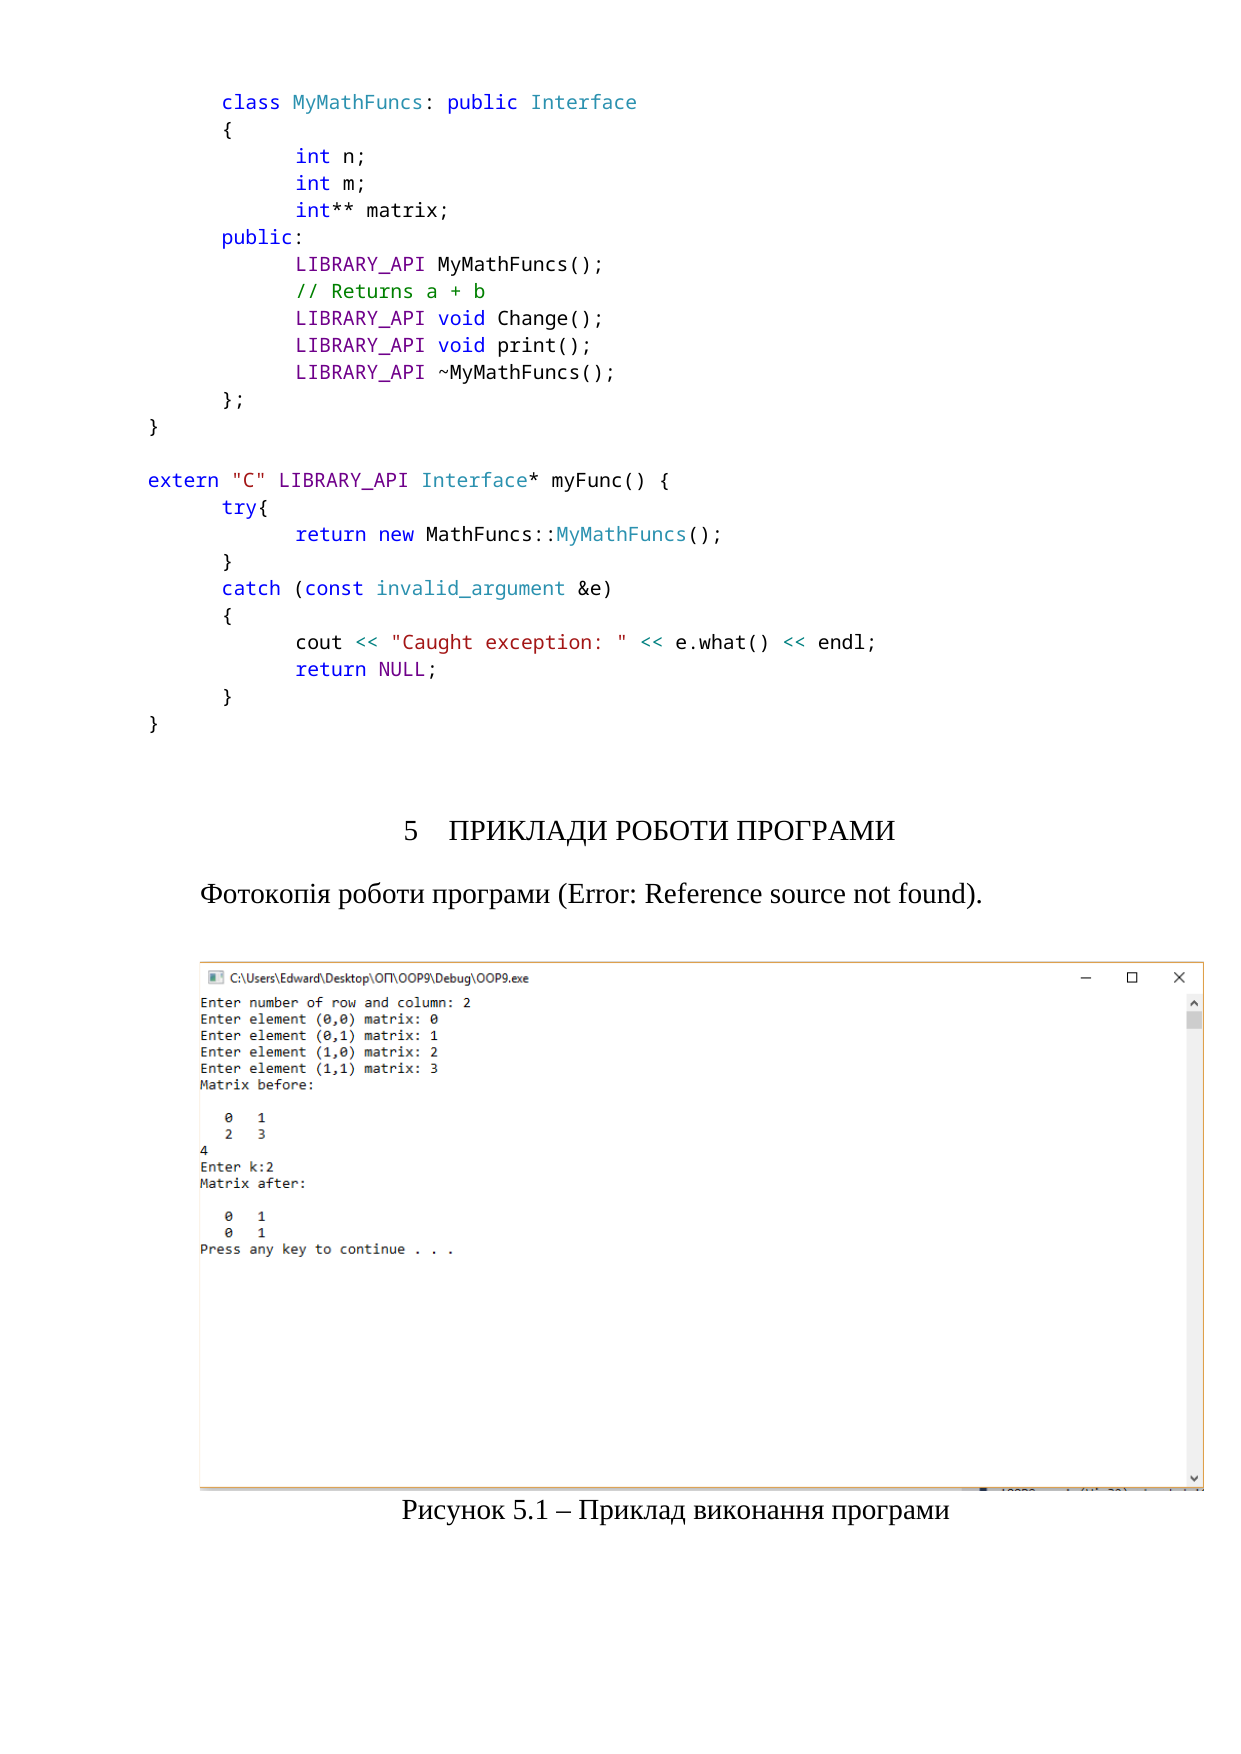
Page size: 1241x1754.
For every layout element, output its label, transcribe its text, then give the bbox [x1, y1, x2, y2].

text }; [148, 385, 1152, 412]
text { [148, 601, 1152, 628]
text LIBRARY_API MyMathFuncs(); [148, 250, 1152, 277]
text extern "C" LIBRARY_API Interface* myFunc() { [148, 466, 1152, 493]
text int m; [148, 169, 1152, 196]
text Рисунок 5.1 – Приклад виконання програми [148, 1492, 1152, 1526]
picture [199, 961, 1204, 1491]
text int n; [148, 142, 1152, 169]
text try{ [148, 493, 1152, 520]
text { [148, 116, 1152, 142]
text LIBRARY_API void print(); [148, 331, 1152, 358]
text class MyMathFuncs: public Interface [148, 88, 1152, 116]
text // Returns a + b [148, 277, 1152, 304]
text } [148, 682, 1152, 709]
text public: [148, 223, 1152, 250]
text return new MathFuncs::MyMathFuncs(); [148, 520, 1152, 547]
text } [148, 709, 1152, 736]
subtitle ПРИКЛАДИ РОБОТИ ПРОГРАМИ [148, 813, 1152, 847]
text LIBRARY_API void Change(); [148, 304, 1152, 331]
text return NULL; [148, 655, 1152, 682]
text int** matrix; [148, 196, 1152, 223]
text LIBRARY_API ~MyMathFuncs(); [148, 358, 1152, 385]
text } [148, 412, 1152, 439]
text } [148, 547, 1152, 574]
text catch (const invalid_argument &e) [148, 574, 1152, 601]
text cout << "Caught exception: " << e.what() << endl; [148, 628, 1152, 655]
